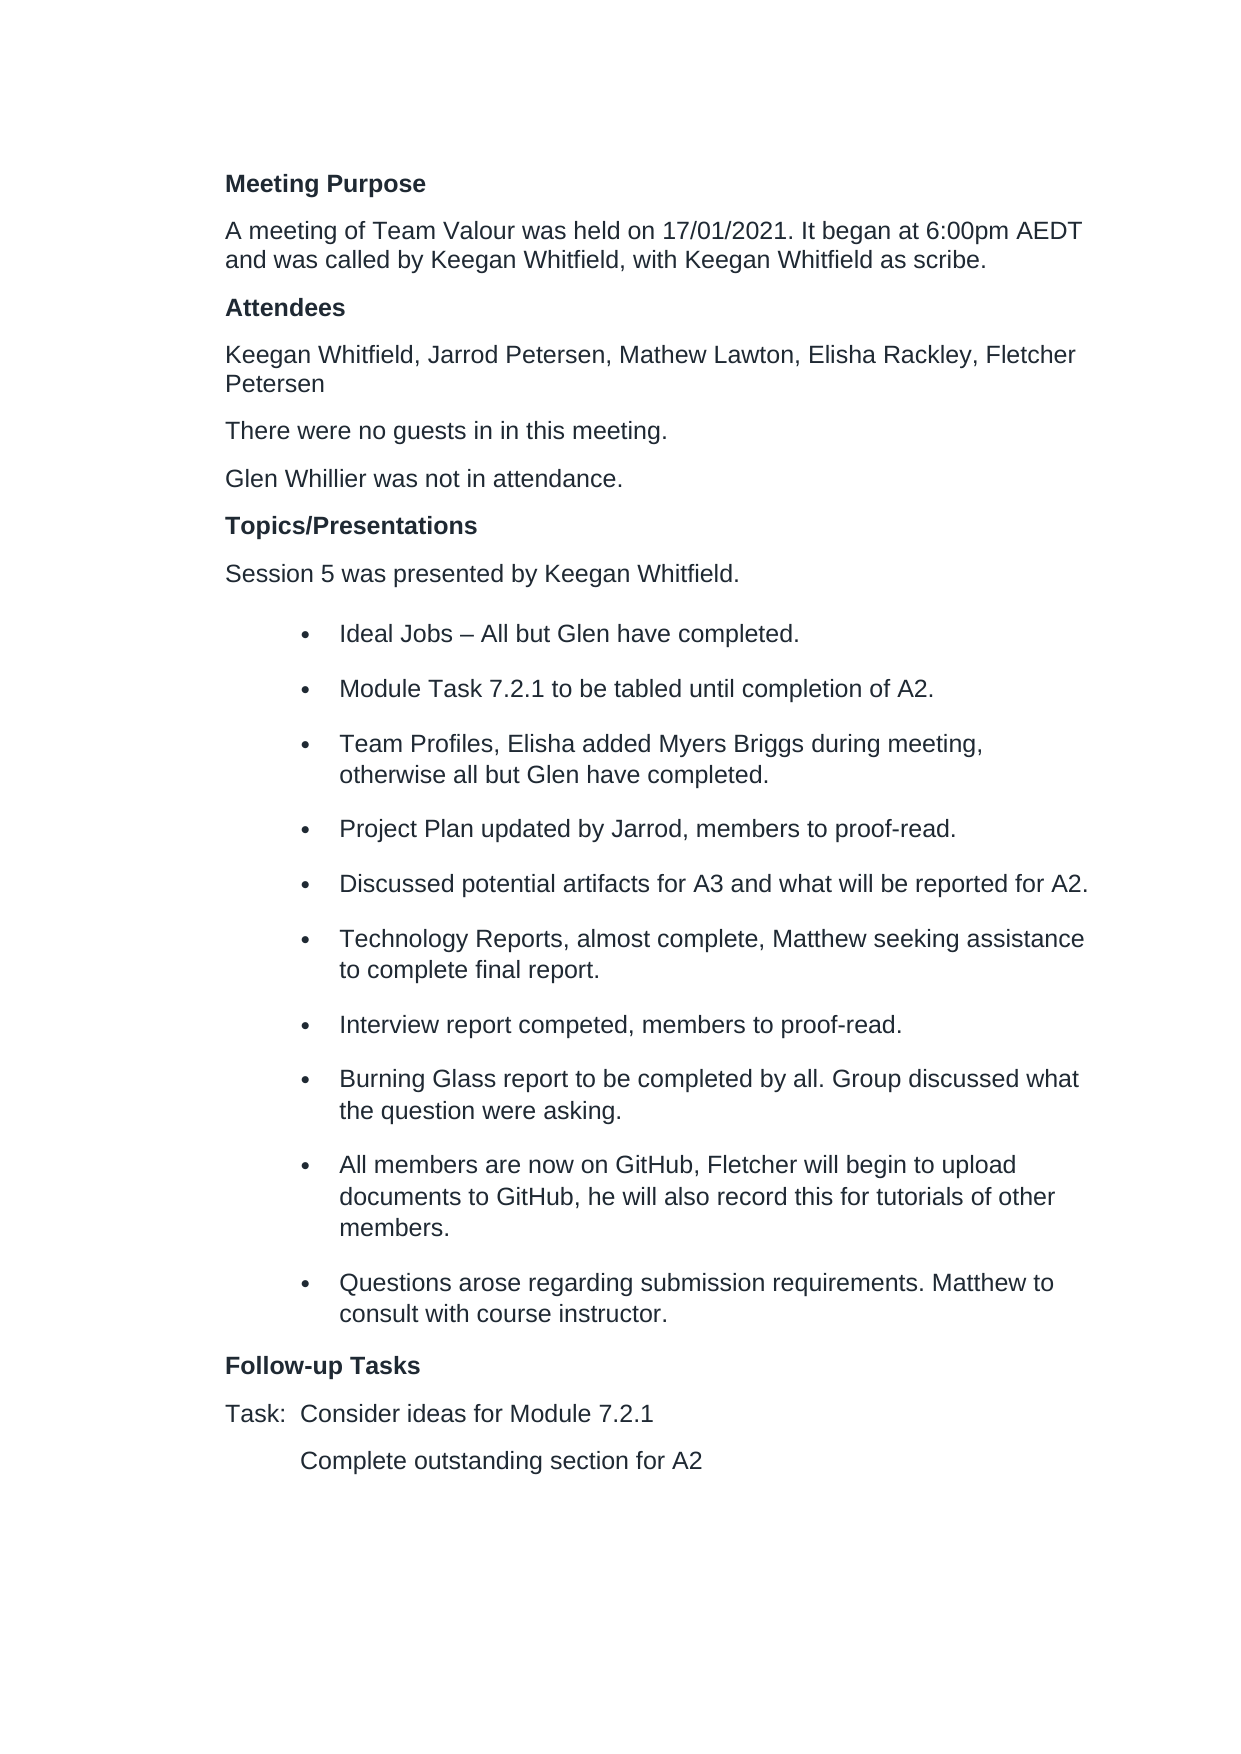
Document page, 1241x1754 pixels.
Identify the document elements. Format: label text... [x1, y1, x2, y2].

list Questions arose regarding submission requirements. Matthew to consult with course instructor. [302, 1265, 1090, 1328]
text Glen Whillier was not in attendance. [225, 464, 1090, 492]
list All members are now on GitHub, Fletcher will begin to upload documents to GitHub, he will also record this for tutorials of other members. [302, 1148, 1090, 1242]
list Project Plan updated by Jarrod, members to proof-read. [302, 812, 1090, 843]
text Attendees [225, 292, 1090, 321]
text Topics/Presentations [225, 511, 1090, 540]
text A meeting of Team Valour was held on 17/01/2021. It began at 6:00pm AEDT and was called by Keegan Whitfield, with Keegan Whitfield as scribe. [225, 216, 1090, 274]
text Session 5 was presented by Keegan Whitfield. [225, 559, 1090, 587]
text Keegan Whitfield, Jarrod Petersen, Mathew Lawton, Elisha Rackley, Fletcher Petersen [225, 340, 1090, 397]
list Burning Glass report to be completed by all. Group discussed what the question were asking. [302, 1062, 1090, 1124]
text There were no guests in in this meeting. [225, 416, 1090, 445]
list Ideal Jobs – All but Glen have completed. [302, 617, 1090, 648]
text Meeting Purpose [225, 169, 1090, 197]
text Complete outstanding section for A2 [225, 1446, 1090, 1475]
list Technology Reports, almost complete, Matthew seeking assistance to complete final report. [302, 921, 1090, 984]
list Interview report competed, members to proof-read. [302, 1007, 1090, 1038]
list Team Profiles, Elisha added Myers Briggs during meeting, otherwise all but Glen have completed. [302, 726, 1090, 788]
text Follow-up Tasks [225, 1351, 1090, 1380]
list Discussed potential artifacts for A3 and what will be reported for A2. [302, 867, 1090, 898]
list Module Task 7.2.1 to be tabled until completion of A2. [302, 671, 1090, 703]
text Task: Consider ideas for Module 7.2.1 [225, 1398, 1090, 1427]
